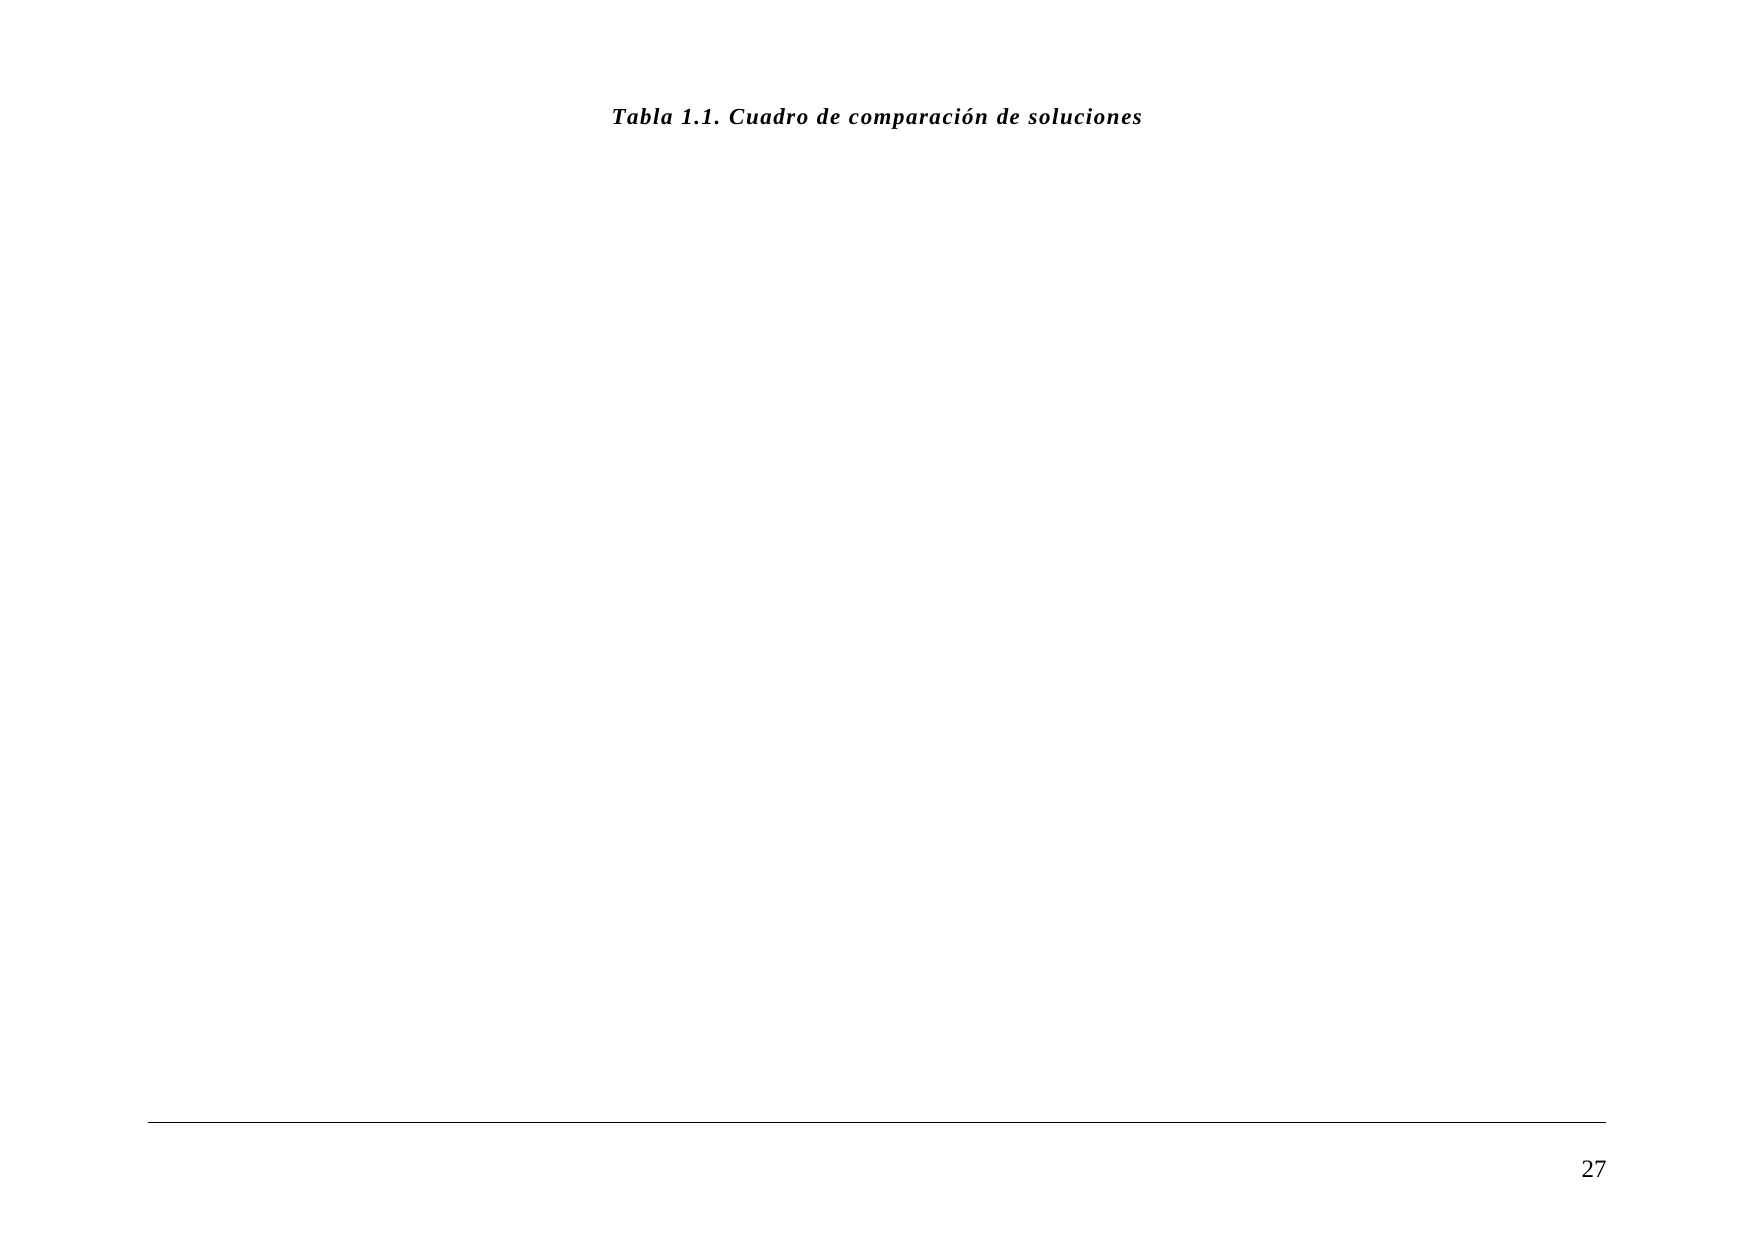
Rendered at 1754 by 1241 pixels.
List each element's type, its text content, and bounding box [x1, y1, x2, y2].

subtitle Tabla 1.1. Cuadro de comparación de soluciones [148, 103, 1606, 130]
